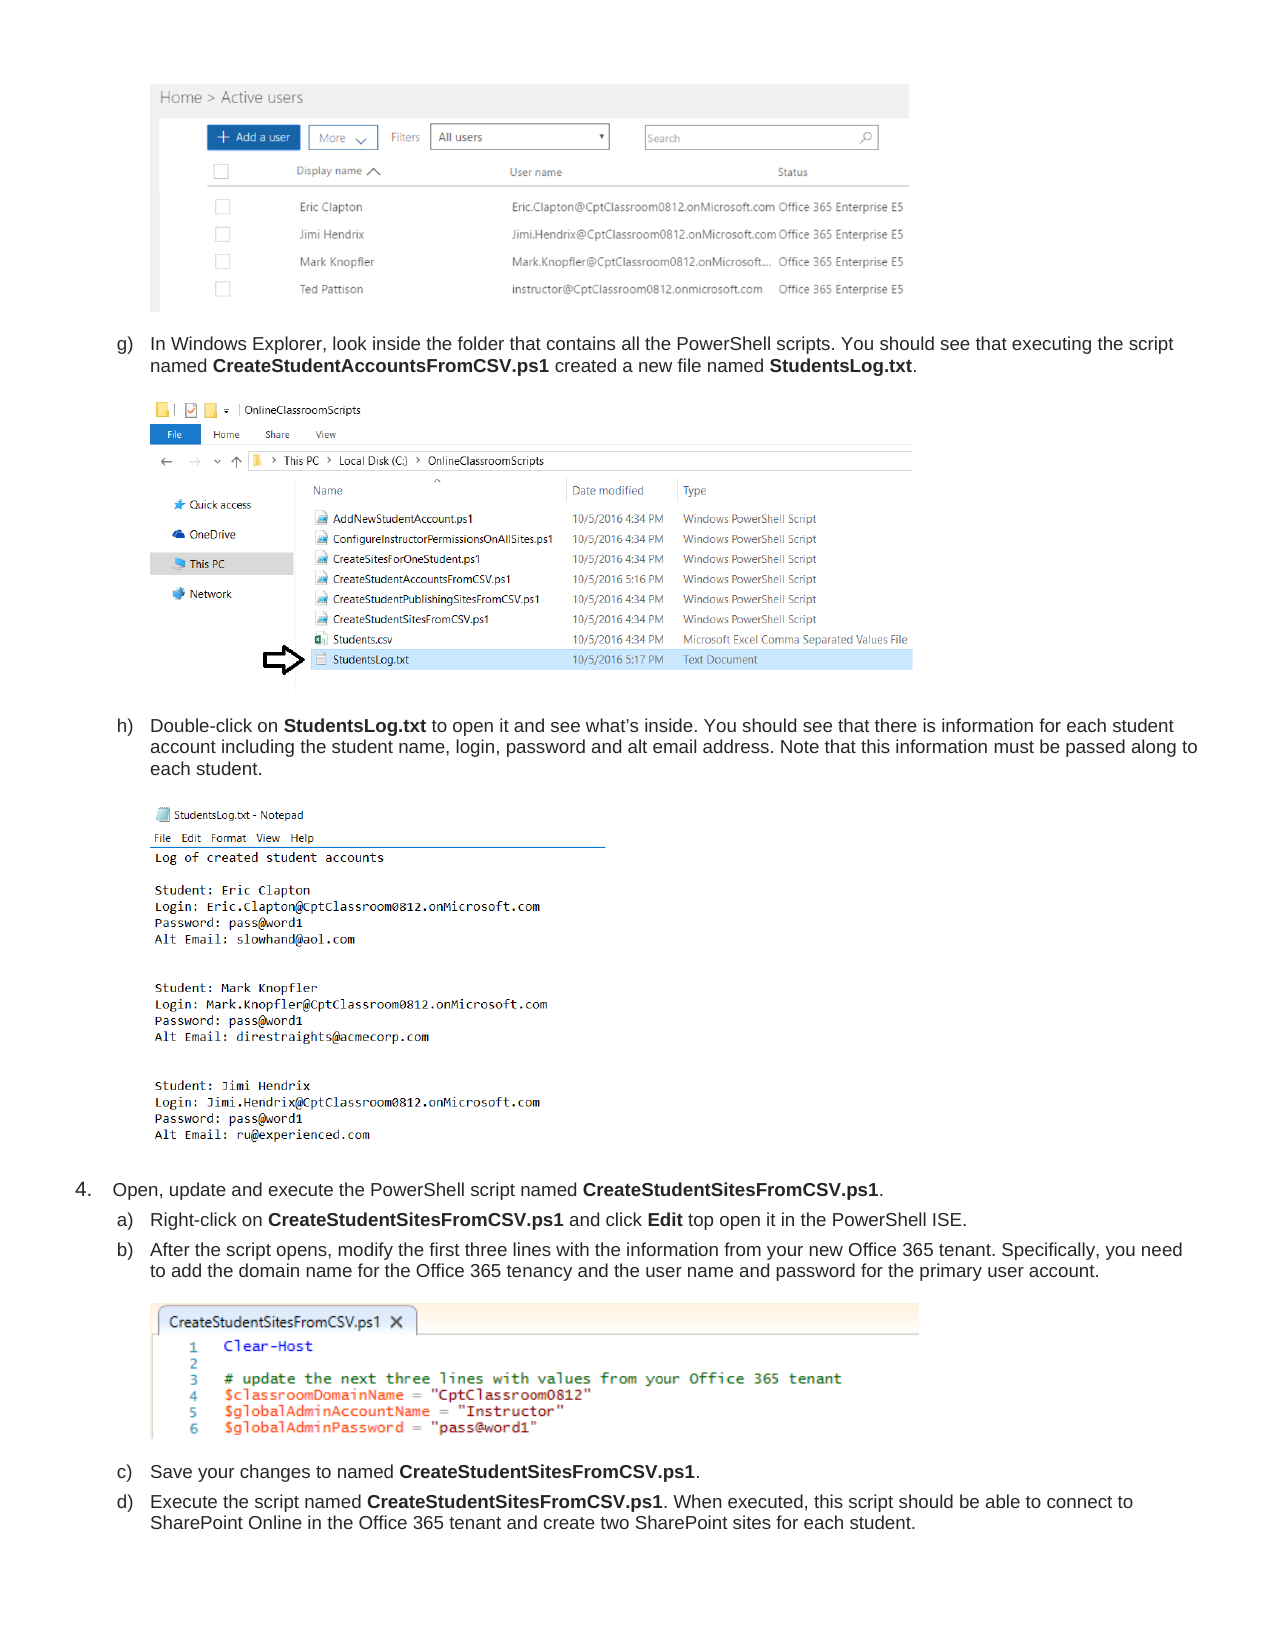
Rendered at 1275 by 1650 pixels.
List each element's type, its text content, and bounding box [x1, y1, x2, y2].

text Open, update and execute the PowerShell script named CreateStudentSitesFromCSV.ps1. [75, 1177, 1200, 1201]
text In Windows Explorer, look inside the folder that contains all the PowerShell scripts. You should see that executing the script named CreateStudentAccountsFromCSV.ps1 created a new file named StudentsLog.txt. [117, 333, 1200, 376]
text Execute the script named CreateStudentSitesFromCSV.ps1. When executed, this script should be able to connect to SharePoint Online in the Office 365 tenant and create two SharePoint sites for each student. [117, 1490, 1200, 1533]
text Save your changes to named CreateStudentSitesFromCSV.ps1. [117, 1461, 1200, 1482]
picture [150, 1303, 919, 1439]
picture [150, 801, 606, 1155]
picture [150, 398, 913, 693]
picture [150, 84, 909, 312]
text After the script opens, modify the first three lines with the information from your new Office 365 tenant. Specifically, you need to add the domain name for the Office 365 tenancy and the user name and password for the primary user account. [117, 1239, 1200, 1282]
text Right-click on CreateStudentSitesFromCSV.ps1 and click Edit top open it in the PowerShell ISE. [117, 1209, 1200, 1230]
text Double-click on StudentsLog.txt to open it and see what’s inside. You should see that there is information for each student account including the student name, login, password and alt email address. Note that this information must be passed along to each student. [117, 714, 1200, 779]
